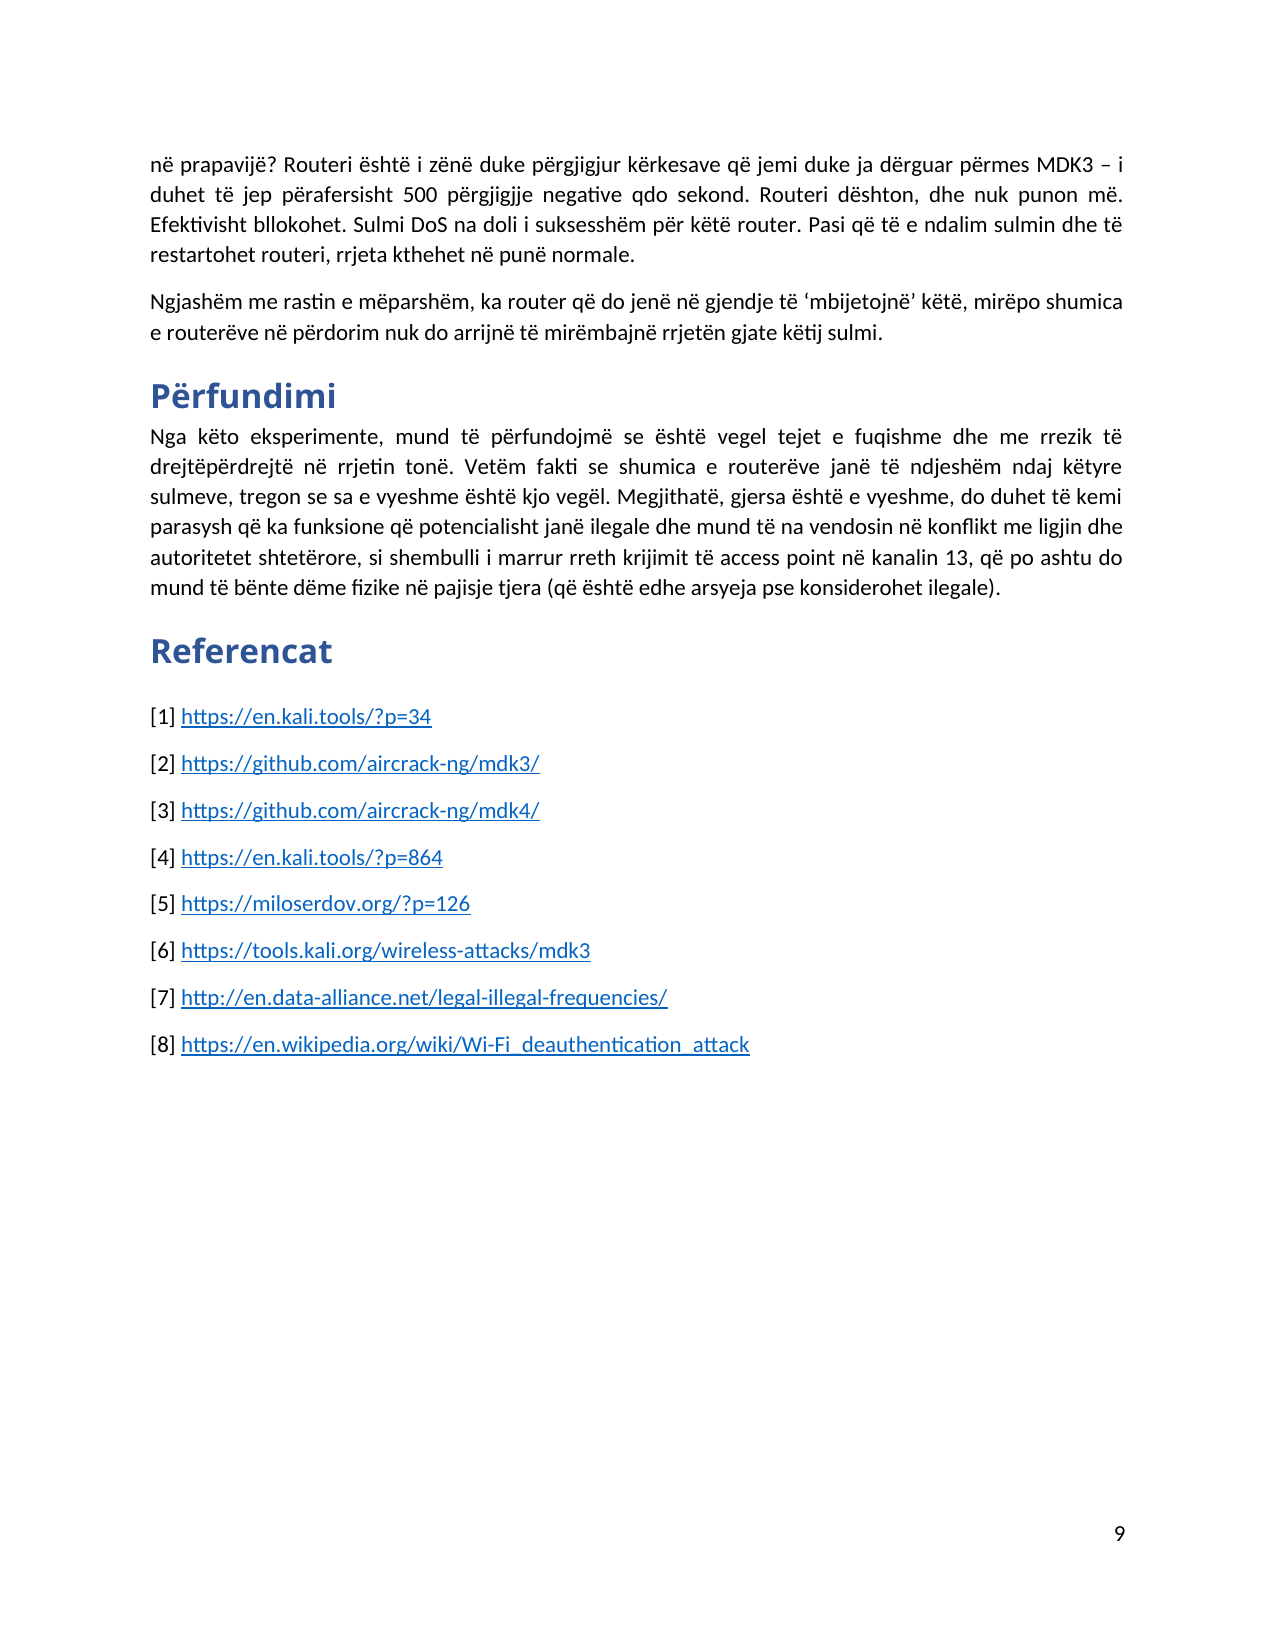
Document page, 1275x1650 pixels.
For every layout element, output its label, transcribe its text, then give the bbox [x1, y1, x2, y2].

text [5] https://miloserdov.org/?p=126 [150, 889, 1125, 918]
text [8] https://en.wikipedia.org/wiki/Wi-Fi_deauthentication_attack [150, 1030, 1125, 1058]
text Nga këto eksperimente, mund të përfundojmë se është vegel tejet e fuqishme dhe me rrezik të drejtëpërdrejtë në rrjetin tonë. Vetëm fakti se shumica e routerëve janë të ndjeshëm ndaj këtyre sulmeve, tregon se sa e vyeshme është kjo vegël. Megjithatë, gjersa është e vyeshme, do duhet të kemi parasysh që ka funksione që potencialisht janë ilegale dhe mund të na vendosin në konflikt me ligjin dhe autoritetet shtetërore, si shembulli i marrur rreth krijimit të access point në kanalin 13, që po ashtu do mund të bënte dëme fizike në pajisje tjera (që është edhe arsyeja pse konsiderohet ilegale). [150, 422, 1125, 601]
text [4] https://en.kali.tools/?p=864 [150, 843, 1125, 871]
text [7] http://en.data-alliance.net/legal-illegal-frequencies/ [150, 983, 1125, 1011]
subtitle Përfundimi [150, 373, 1125, 418]
text [6] https://tools.kali.org/wireless-attacks/mdk3 [150, 936, 1125, 964]
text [150, 150, 1125, 269]
subtitle Referencat [150, 628, 1125, 673]
text [2] https://github.com/aircrack-ng/mdk3/ [150, 749, 1125, 777]
text [1] https://en.kali.tools/?p=34 [150, 702, 1125, 730]
text [3] https://github.com/aircrack-ng/mdk4/ [150, 796, 1125, 824]
text Ngjashëm me rastin e mëparshëm, ka router që do jenë në gjendje të ‘mbijetojnë’ këtë, mirëpo shumica e routerëve në përdorim nuk do arrijnë të mirëmbajnë rrjetën gjate këtij sulmi. [150, 287, 1125, 346]
